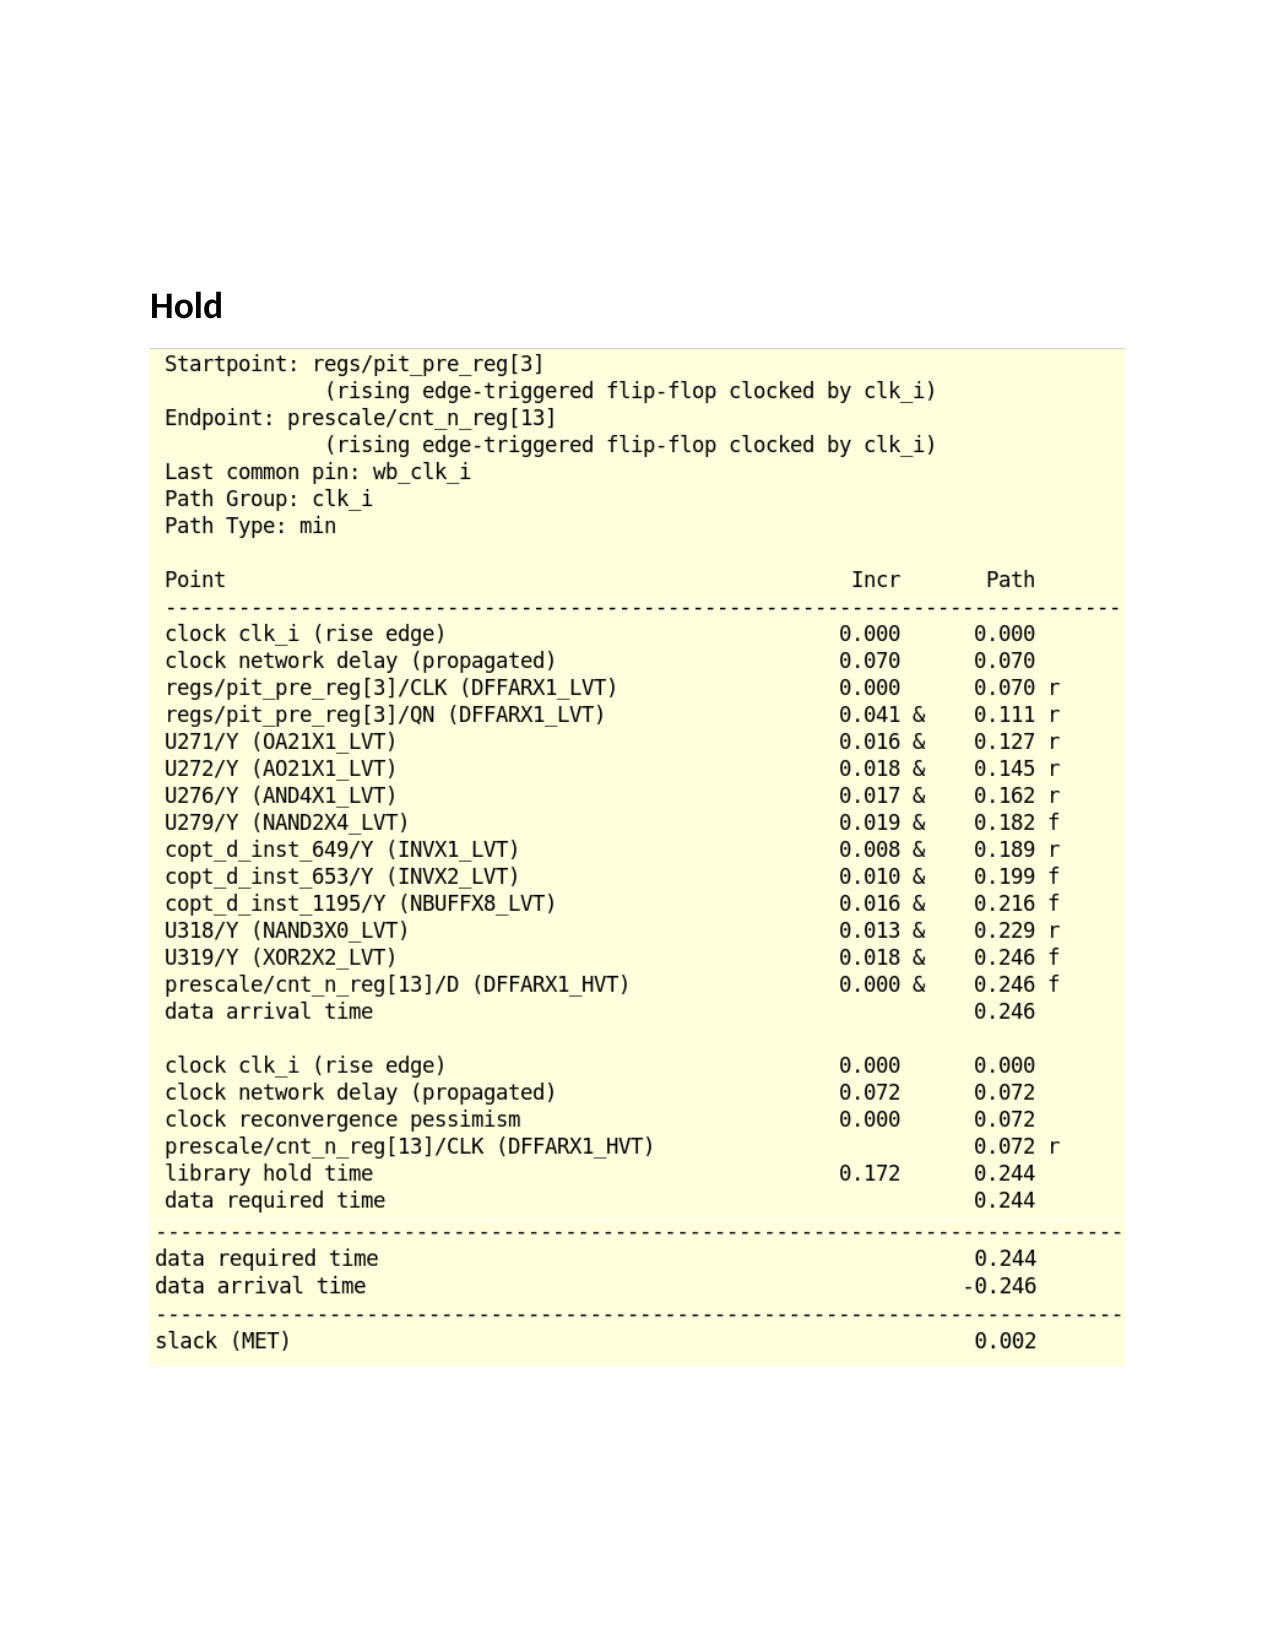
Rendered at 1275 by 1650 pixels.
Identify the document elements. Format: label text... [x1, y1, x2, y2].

text Hold [150, 282, 1125, 328]
picture [150, 348, 1125, 1220]
picture [150, 1221, 1125, 1366]
